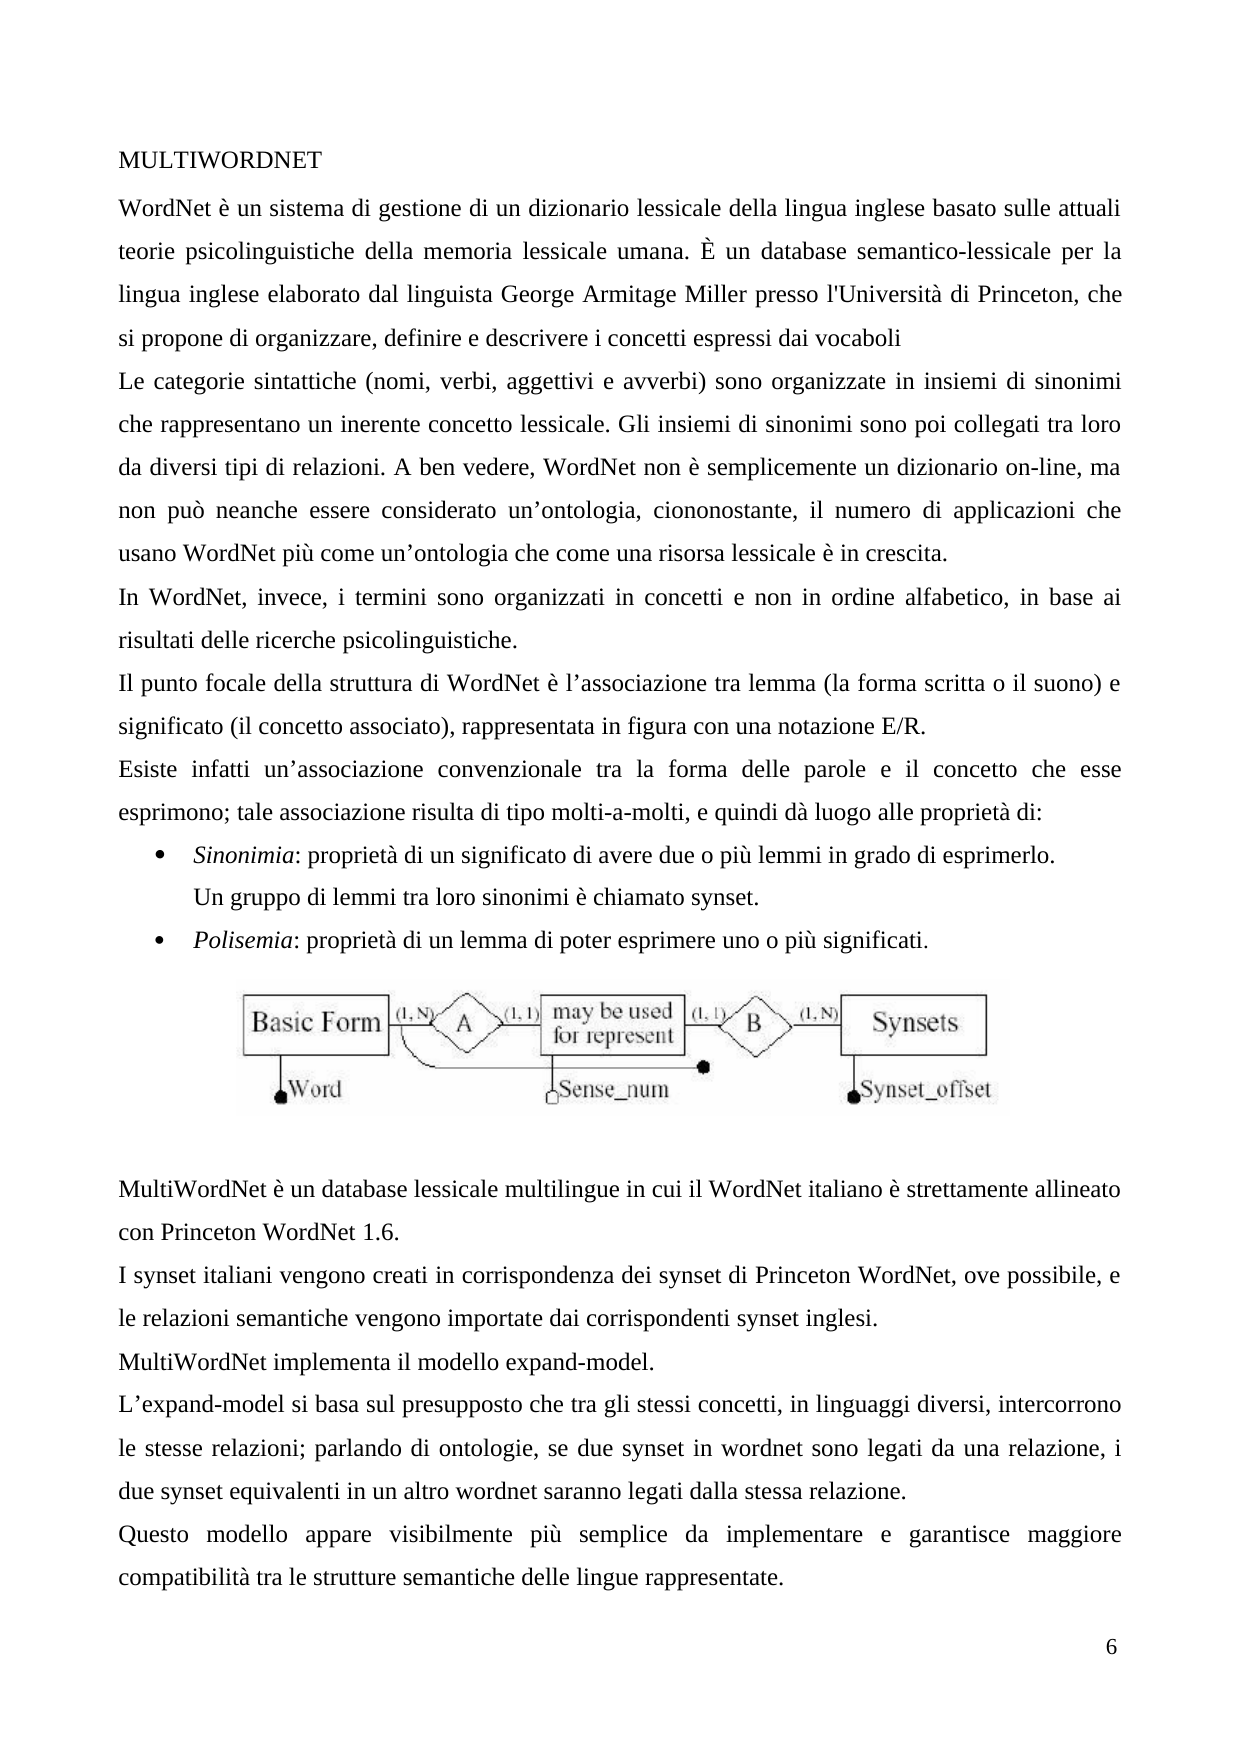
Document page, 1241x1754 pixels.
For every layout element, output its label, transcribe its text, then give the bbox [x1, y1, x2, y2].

list Sinonimia: proprietà di un significato di avere due o più lemmi in grado di esprimerlo. Un gruppo di lemmi tra loro sinonimi è chiamato synset. [156, 840, 1056, 911]
text Il punto focale della struttura di WordNet è l’associazione tra lemma (la forma scritta o il suono) e significato (il concetto associato), rappresentata in figura con una notazione E/R. [118, 668, 1122, 740]
text WordNet è un sistema di gestione di un dizionario lessicale della lingua inglese basato sulle attuali teorie psicolinguistiche della memoria lessicale umana. È un database semantico-lessicale per la lingua inglese elaborato dal linguista George Armitage Miller presso l'Università di Princeton, che si propone di organizzare, definire e descrivere i concetti espressi dai vocaboli [118, 193, 1122, 351]
text Esiste infatti un’associazione convenzionale tra la forma delle parole e il concetto che esse esprimono; tale associazione risulta di tipo molti-a-molti, e quindi dà luogo alle proprietà di: [118, 754, 1122, 826]
text Questo modello appare visibilmente più semplice da implementare e garantisce maggiore compatibilità tra le strutture semantiche delle lingue rappresentate. [118, 1519, 1122, 1591]
text Le categorie sintattiche (nomi, verbi, aggettivi e avverbi) sono organizzate in insiemi di sinonimi che rappresentano un inerente concetto lessicale. Gli insiemi di sinonimi sono poi collegati tra loro da diversi tipi di relazioni. A ben vedere, WordNet non è semplicemente un dizionario on-line, ma non può neanche essere considerato un’ontologia, ciononostante, il numero di applicazioni che usano WordNet più come un’ontologia che come una risorsa lessicale è in crescita. [118, 366, 1122, 567]
text MultiWordNet è un database lessicale multilingue in cui il WordNet italiano è strettamente allineato con Princeton WordNet 1.6. [118, 1174, 1122, 1246]
text MultiWordNet implementa il modello expand-model. [118, 1347, 1136, 1375]
picture [236, 979, 1010, 1116]
text L’expand-model si basa sul presupposto che tra gli stessi concetti, in linguaggi diversi, intercorrono le stesse relazioni; parlando di ontologie, se due synset in wordnet sono legati da una relazione, i due synset equivalenti in un altro wordnet saranno legati dalla stessa relazione. [118, 1389, 1122, 1504]
text In WordNet, invece, i termini sono organizzati in concetti e non in ordine alfabetico, in base ai risultati delle ricerche psicolinguistiche. [118, 582, 1122, 653]
text I synset italiani vengono creati in corrispondenza dei synset di Princeton WordNet, ove possibile, e le relazioni semantiche vengono importate dai corrispondenti synset inglesi. [118, 1260, 1122, 1332]
text MULTIWORDNET [118, 146, 1136, 174]
list Polisemia: proprietà di un lemma di poter esprimere uno o più significati. [155, 925, 1136, 954]
